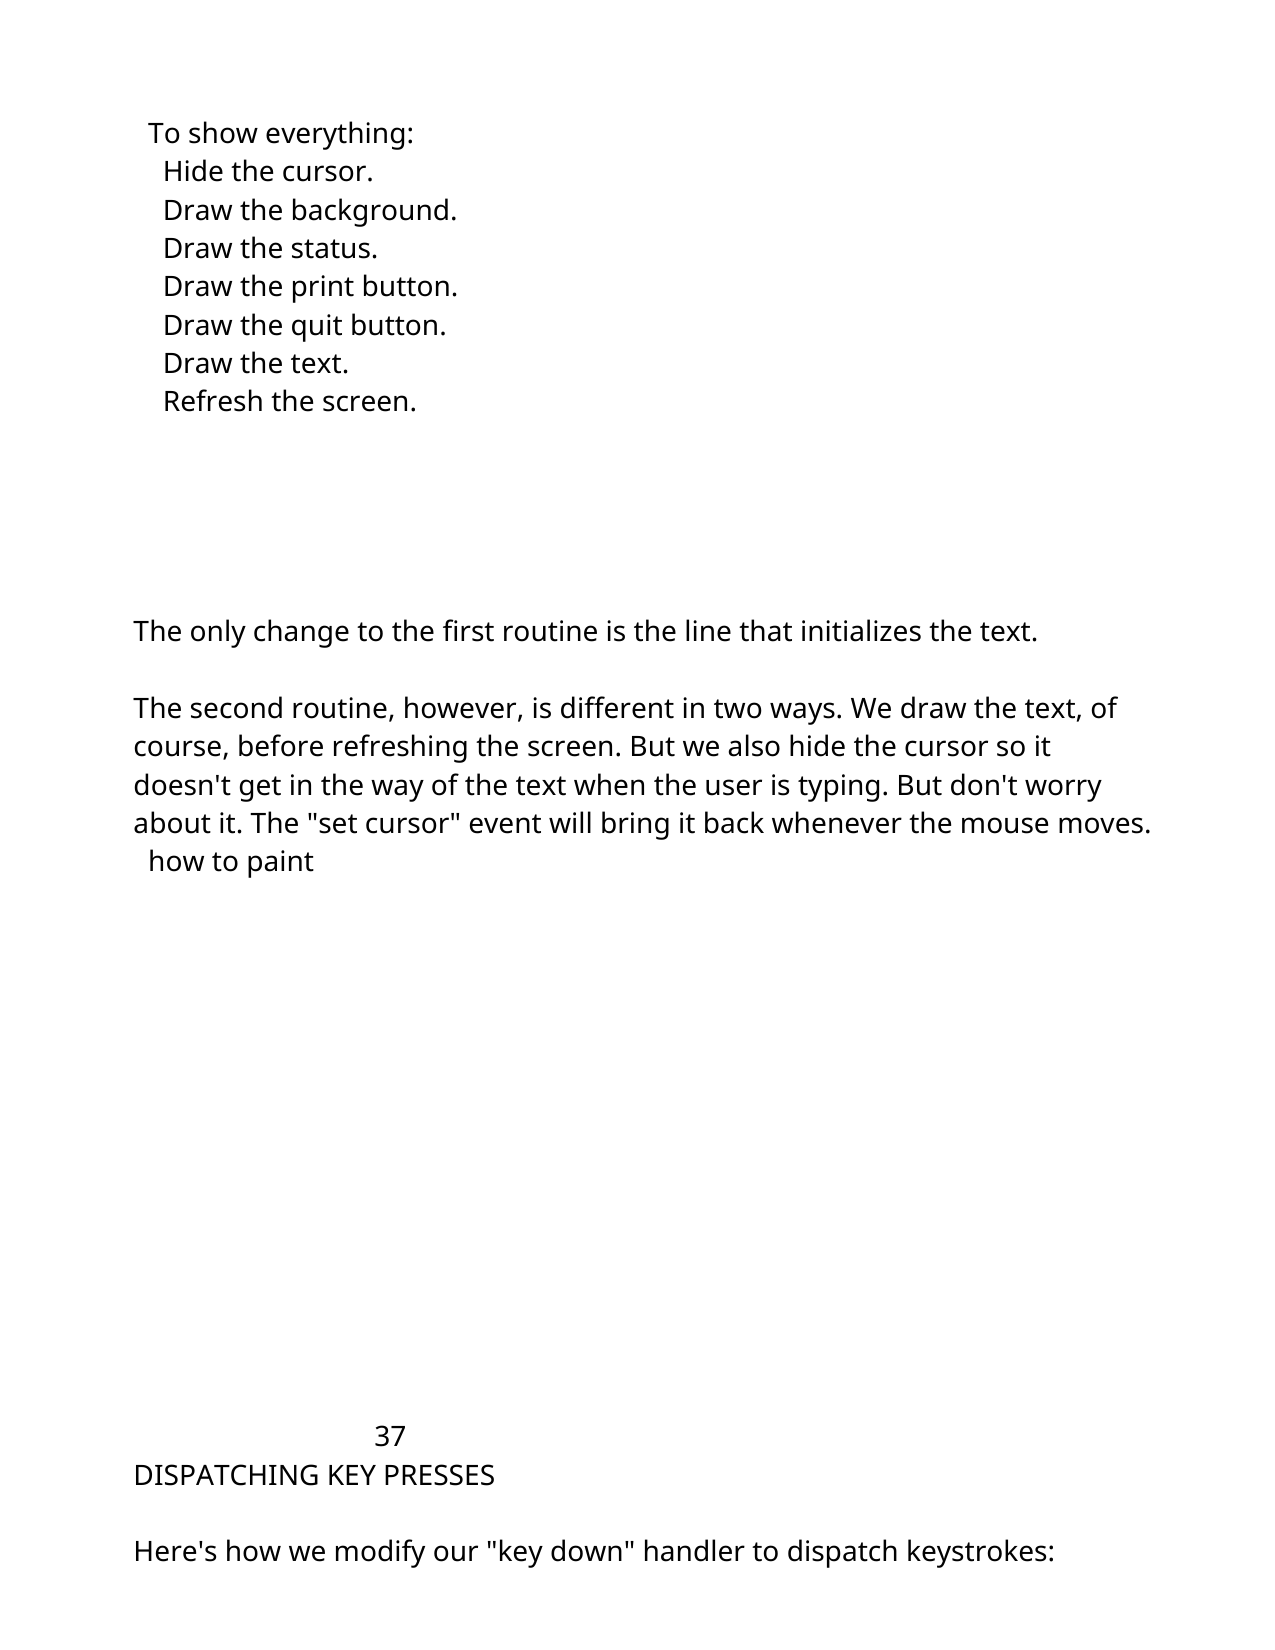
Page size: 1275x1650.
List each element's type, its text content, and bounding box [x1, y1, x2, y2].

text Draw the text. [75, 343, 1200, 382]
text Draw the status. [75, 228, 1200, 267]
text Refresh the screen. [75, 382, 1200, 420]
text Here's how we modify our "key down" handler to dispatch keystrokes: [75, 1532, 1200, 1570]
text DISPATCHING KEY PRESSES [75, 1455, 1200, 1493]
text The second routine, however, is different in two ways. We draw the text, of [75, 688, 1200, 727]
text doesn't get in the way of the text when the user is typing. But don't worry [75, 765, 1200, 803]
text Draw the print button. [75, 267, 1200, 305]
text Draw the background. [75, 190, 1200, 228]
text To show everything: [75, 113, 1200, 152]
text course, before refreshing the screen. But we also hide the cursor so it [75, 727, 1200, 765]
text Hide the cursor. [75, 152, 1200, 190]
text about it. The "set cursor" event will bring it back whenever the mouse moves. [75, 803, 1200, 842]
text 37 [75, 1417, 1200, 1455]
text The only change to the first routine is the line that initializes the text. [75, 612, 1200, 650]
text Draw the quit button. [75, 305, 1200, 343]
text how to paint [75, 842, 1200, 880]
